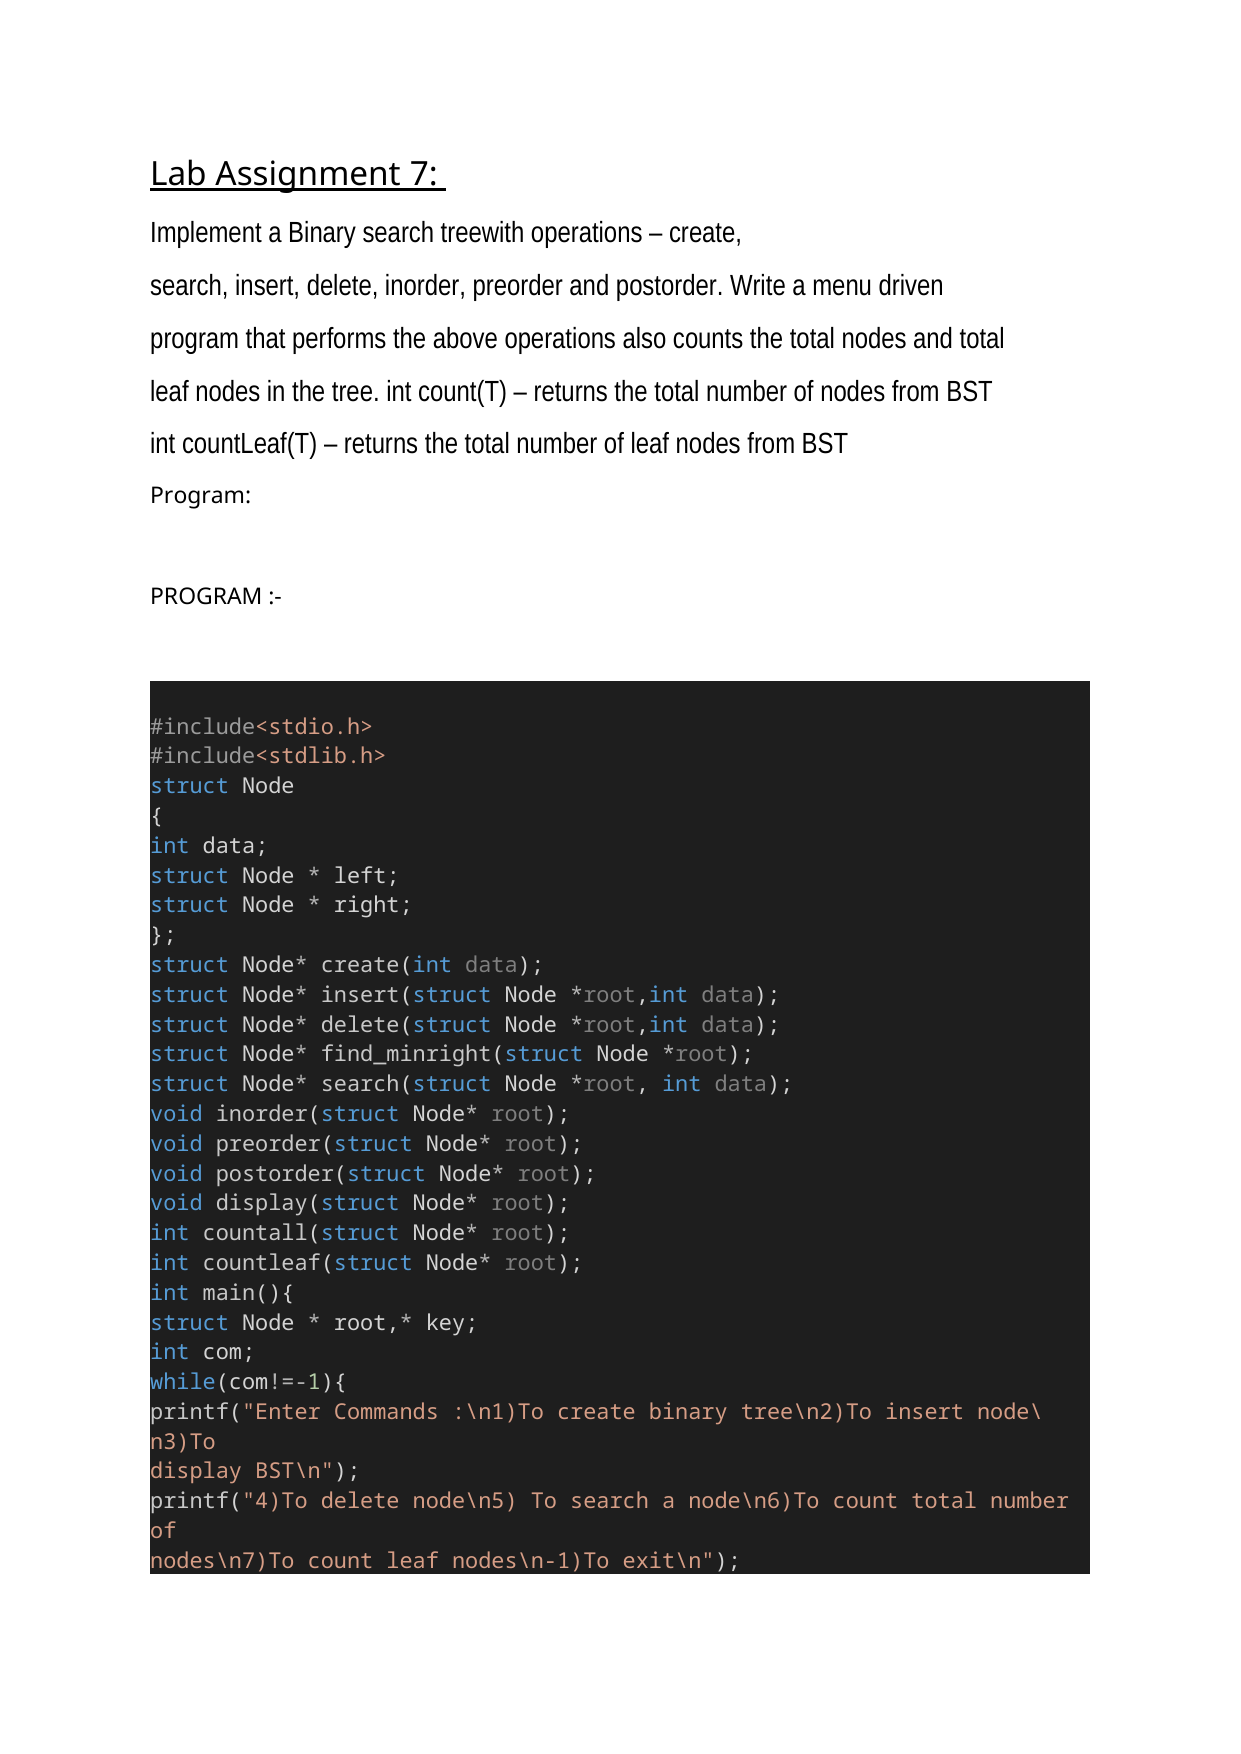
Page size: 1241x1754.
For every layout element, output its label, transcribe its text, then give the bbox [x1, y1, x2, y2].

text void postorder(struct Node* root); [150, 1157, 1090, 1187]
text while(com!=-1){ [150, 1366, 1090, 1396]
text Lab Assignment 7: [150, 150, 1090, 195]
text struct Node* search(struct Node *root, int data); [150, 1068, 1090, 1098]
text Implement a Binary search treewith operations – create, [150, 216, 1090, 249]
text #include<stdio.h> [150, 711, 1090, 740]
text { [150, 800, 1090, 830]
text PROGRAM :- [150, 580, 1090, 611]
text struct Node [150, 770, 1090, 800]
text struct Node* find_minright(struct Node *root); [150, 1038, 1090, 1068]
text display BST\n"); [150, 1455, 1090, 1485]
text void inorder(struct Node* root); [150, 1098, 1090, 1128]
text nodes\n7)To count leaf nodes\n-1)To exit\n"); [150, 1545, 1090, 1574]
text int countall(struct Node* root); [150, 1217, 1090, 1247]
text void preorder(struct Node* root); [150, 1128, 1090, 1157]
text leaf nodes in the tree. int count(T) – returns the total number of nodes from BST [150, 374, 1090, 407]
text search, insert, delete, inorder, preorder and postorder. Write a menu driven [150, 268, 1090, 302]
text program that performs the above operations also counts the total nodes and total [150, 321, 1090, 354]
text struct Node* create(int data); [150, 949, 1090, 979]
text int countLeaf(T) – returns the total number of leaf nodes from BST [150, 426, 1090, 460]
text struct Node * right; [150, 889, 1090, 919]
text struct Node* delete(struct Node *root,int data); [150, 1008, 1090, 1038]
text struct Node* insert(struct Node *root,int data); [150, 979, 1090, 1008]
text int main(){ [150, 1277, 1090, 1306]
text #include<stdlib.h> [150, 740, 1090, 770]
text struct Node * root,* key; [150, 1306, 1090, 1336]
text }; [150, 919, 1090, 949]
text struct Node * left; [150, 859, 1090, 889]
text int data; [150, 830, 1090, 859]
text Program: [150, 479, 1090, 510]
text printf("4)To delete node\n5) To search a node\n6)To count total number of [150, 1485, 1090, 1545]
text void display(struct Node* root); [150, 1187, 1090, 1217]
text printf("Enter Commands :\n1)To create binary tree\n2)To insert node\n3)To [150, 1396, 1090, 1455]
text int com; [150, 1336, 1090, 1366]
text int countleaf(struct Node* root); [150, 1247, 1090, 1277]
